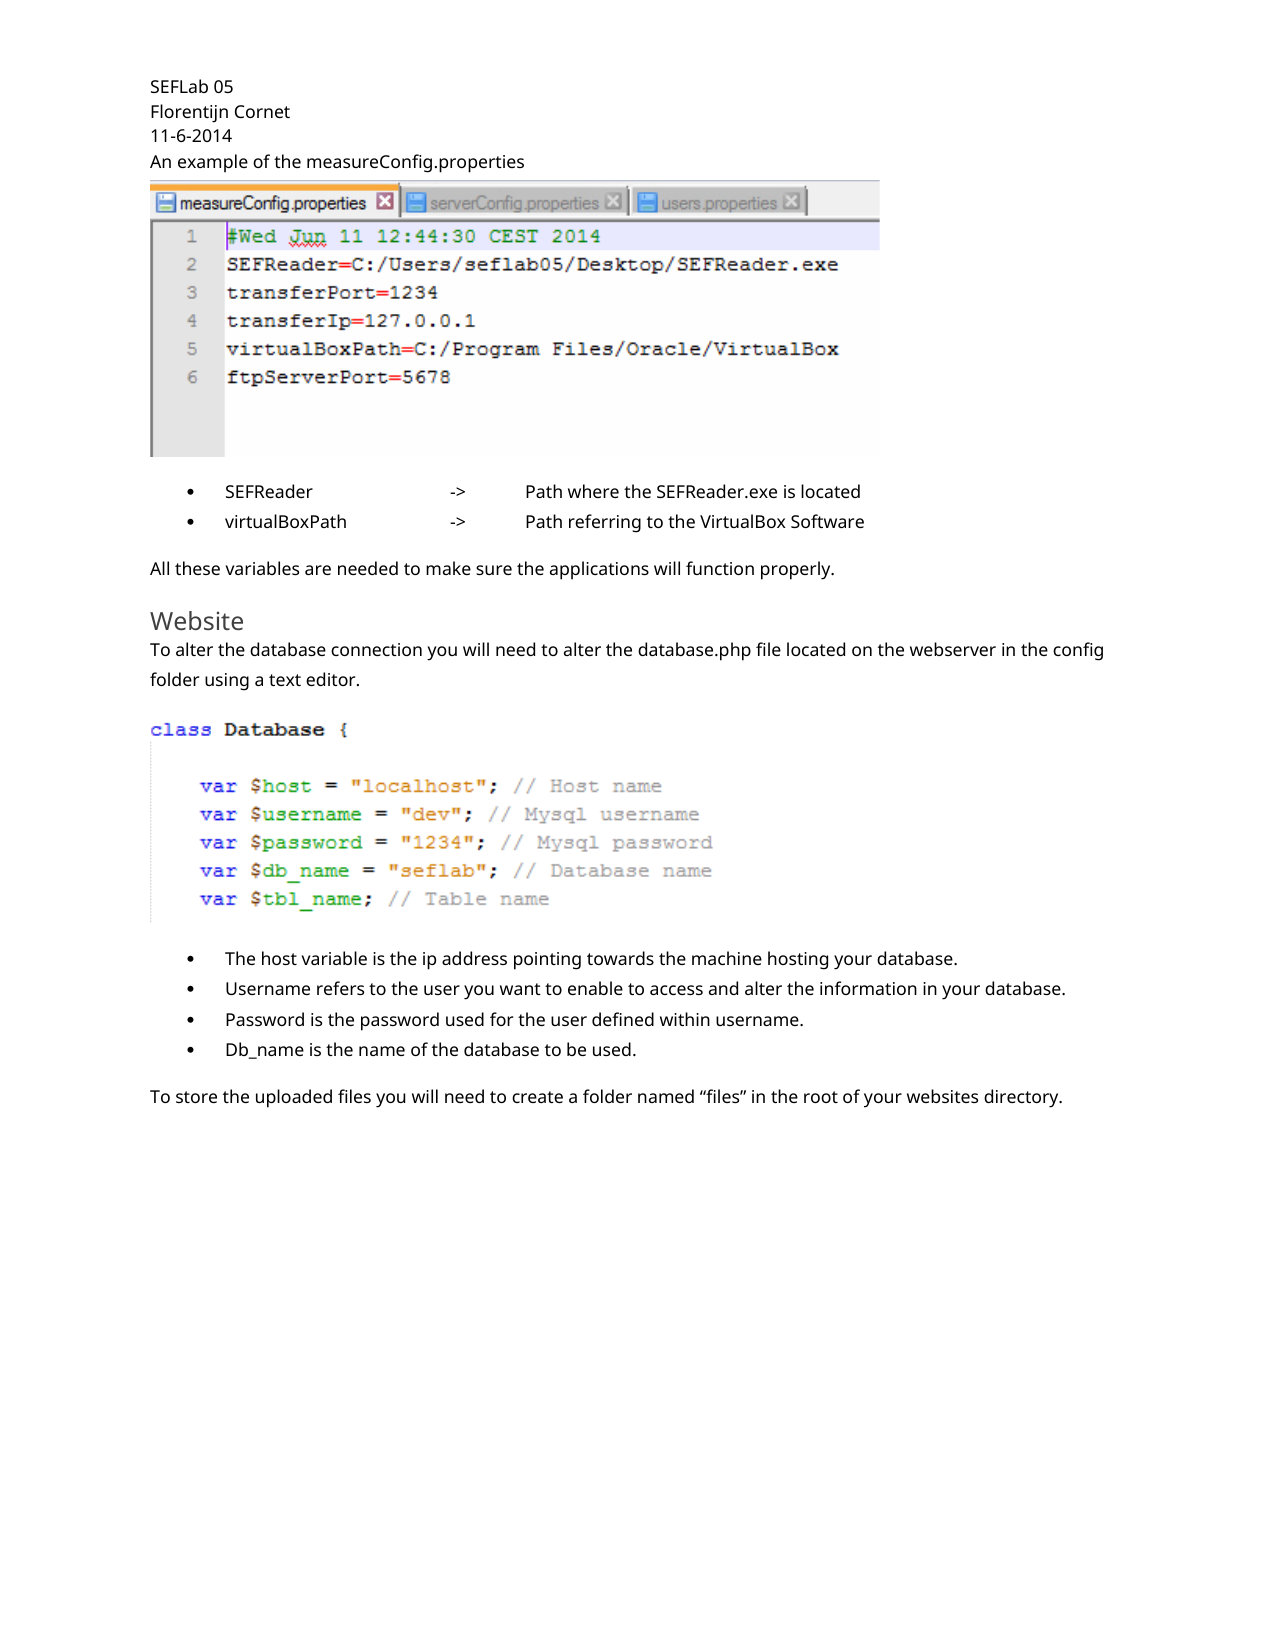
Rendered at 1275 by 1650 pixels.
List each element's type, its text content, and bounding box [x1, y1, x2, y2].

picture [150, 180, 880, 457]
list Username refers to the user you want to enable to access and alter the information in your database. [187, 977, 1125, 1001]
list virtualBoxPath -> Path referring to the VirtualBox Software [187, 510, 1125, 534]
list Db_name is the name of the database to be used. [187, 1037, 1125, 1061]
list Password is the password used for the user defined within username. [187, 1007, 1125, 1031]
picture [150, 714, 738, 924]
list The host variable is the ip address pointing towards the machine hosting your database. [187, 947, 1125, 971]
text To alter the database connection you will need to alter the database.php file located on the webserver in the config folder using a text editor. [150, 637, 1125, 692]
text All these variables are needed to make sure the applications will function properly. [150, 557, 1125, 581]
subtitle Website [150, 603, 1125, 637]
list SEFReader -> Path where the SEFReader.exe is located [187, 479, 1125, 504]
text To store the uploaded files you will need to create a folder named “files” in the root of your websites directory. [150, 1084, 1125, 1108]
